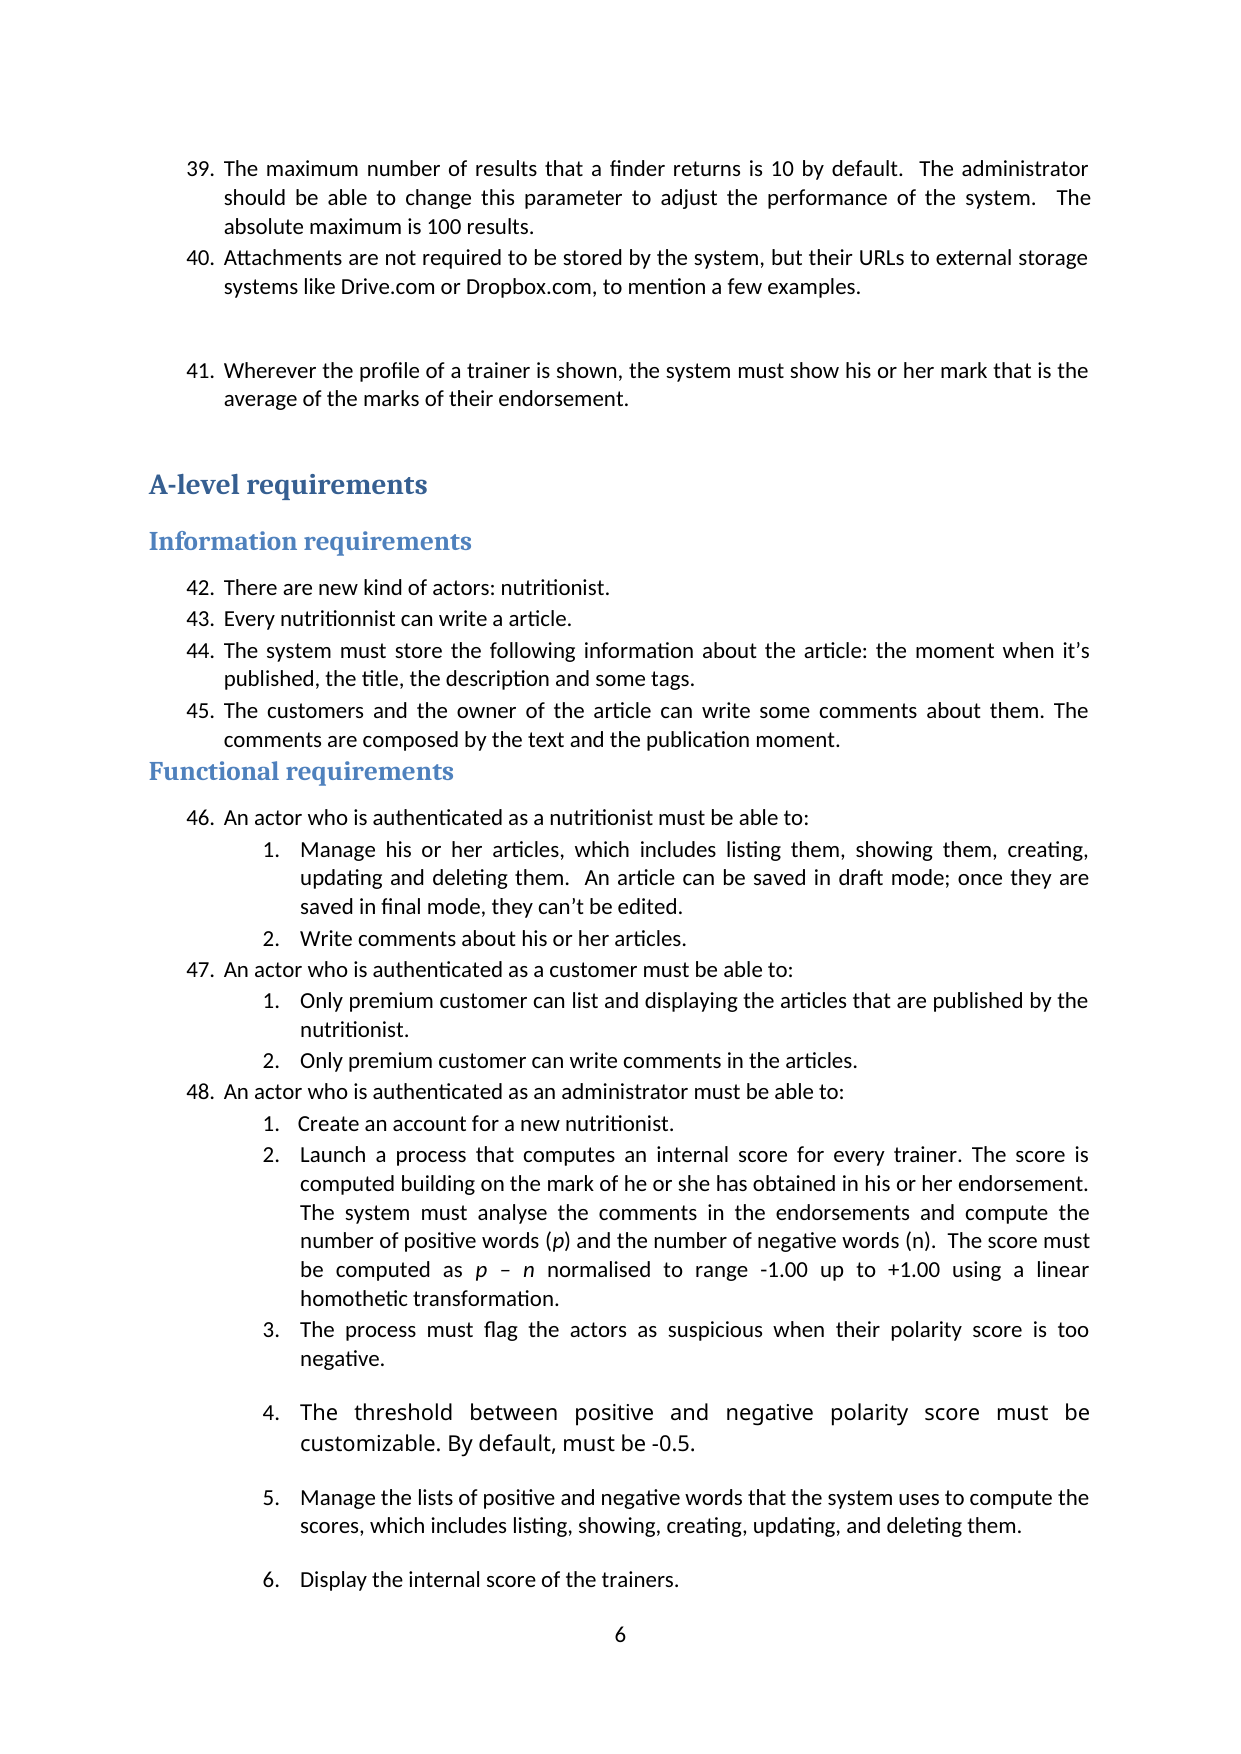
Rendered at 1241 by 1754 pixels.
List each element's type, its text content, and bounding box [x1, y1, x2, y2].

list Write comments about his or her articles. [262, 924, 1091, 952]
list Only premium customer can write comments in the articles. [262, 1046, 1091, 1074]
list Attachments are not required to be stored by the system, but their URLs to external storage systems like Drive.com or Dropbox.com, to mention a few examples. [186, 243, 1091, 300]
list The process must flag the actors as suspicious when their polarity score is too negative. [262, 1316, 1091, 1372]
list There are new kind of actors: nutritionist. [186, 573, 1091, 601]
list Only premium customer can list and displaying the articles that are published by the nutritionist. [262, 986, 1091, 1043]
list An actor who is authenticated as a customer must be able to: [186, 955, 1091, 983]
list The system must store the following information about the article: the moment when it’s published, the title, the description and some tags. [186, 636, 1091, 693]
subtitle A-level requirements [148, 468, 1091, 502]
list Every nutritionnist can write a article. [186, 604, 1091, 632]
list Manage the lists of positive and negative words that the system uses to compute the scores, which includes listing, showing, creating, updating, and deleting them. [262, 1483, 1091, 1540]
list The maximum number of results that a finder returns is 10 by default. The administrator should be able to change this parameter to adjust the performance of the system. The absolute maximum is 100 results. [186, 154, 1091, 240]
list Display the internal score of the trainers. [262, 1565, 1091, 1593]
list Launch a process that computes an internal score for every trainer. The score is computed building on the mark of he or she has obtained in his or her endorsement. The system must analyse the comments in the endorsements and compute the number of positive words (p) and the number of negative words (n). The score must be computed as p – n normalised to range -1.00 up to +1.00 using a linear homothetic transformation. [262, 1140, 1091, 1312]
list The customers and the owner of the article can write some comments about them. The comments are composed by the text and the publication moment. [186, 696, 1091, 753]
subtitle Functional requirements [148, 756, 1091, 787]
list Manage his or her articles, which includes listing them, showing them, creating, updating and deleting them. An article can be saved in draft mode; once they are saved in final mode, they can’t be edited. [262, 835, 1091, 920]
list Wherever the profile of a trainer is shown, the system must show his or her mark that is the average of the marks of their endorsement. [186, 356, 1091, 413]
list The threshold between positive and negative polarity score must be customizable. By default, must be -0.5. [262, 1397, 1091, 1458]
subtitle Information requirements [148, 526, 1091, 557]
list An actor who is authenticated as a nutritionist must be able to: [186, 803, 1091, 831]
list Create an account for a new nutritionist. [262, 1109, 1091, 1137]
list An actor who is authenticated as an administrator must be able to: [186, 1077, 1091, 1106]
